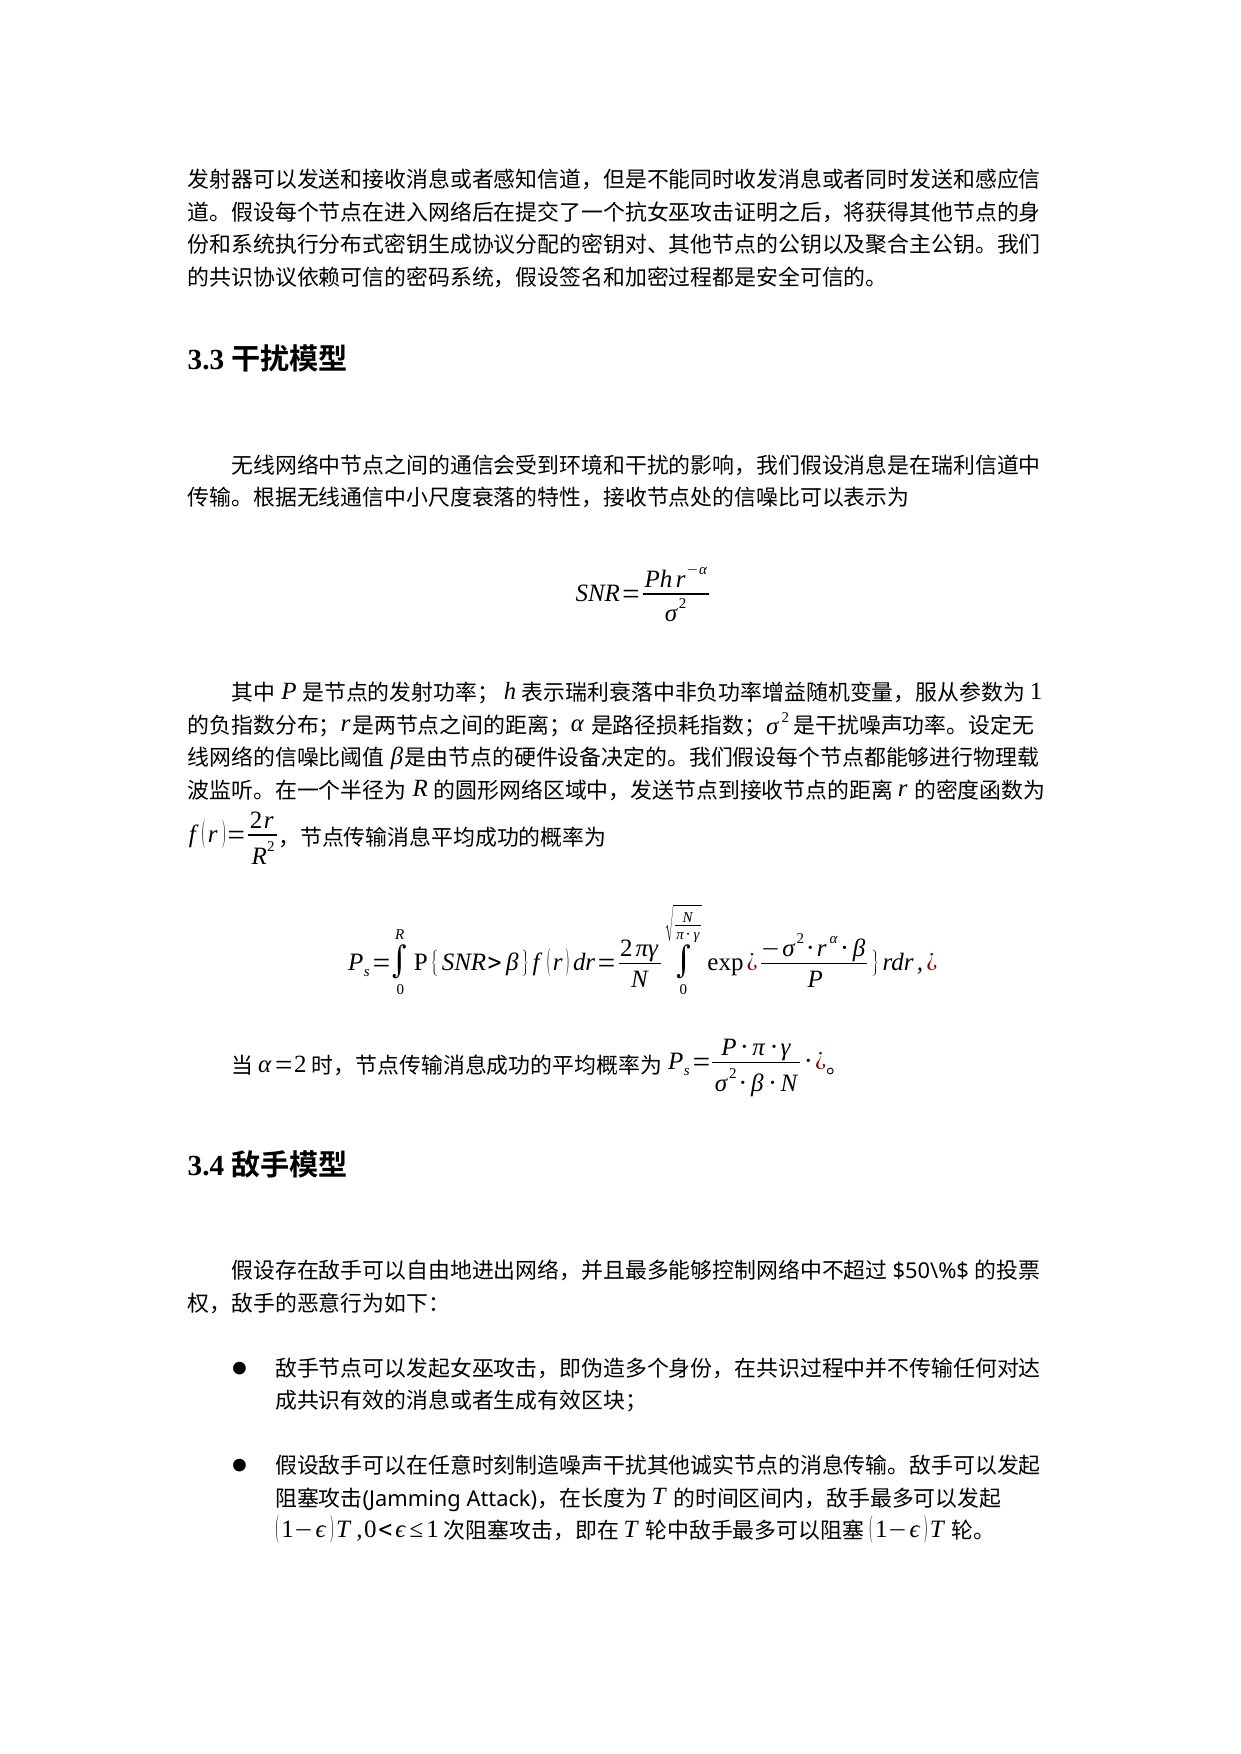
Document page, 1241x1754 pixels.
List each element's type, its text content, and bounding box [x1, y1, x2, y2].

text 其中 是节点的发射功率； 表示瑞利衰落中非负功率增益随机变量，服从参数为 的负指数分布；是两节点之间的距离； 是路径损耗指数； 是干扰噪声功率。设定无线网络的信噪比阈值 是由节点的硬件设备决定的。我们假设每个节点都能够进行物理载波监听。在一个半径为 的圆形网络区域中，发送节点到接收节点的距离 的密度函数为 ，节点传输消息平均成功的概率为 [187, 675, 1053, 870]
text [187, 162, 1053, 292]
text 当 时，节点传输消息成功的平均概率为 。 [187, 1032, 1053, 1097]
text 假设存在敌手可以自由地进出网络，并且最多能够控制网络中不超过 $50\%$ 的投票权，敌手的恶意行为如下： [187, 1253, 1053, 1318]
text 3.4 敌手模型 [187, 1130, 1053, 1195]
text 无线网络中节点之间的通信会受到环境和干扰的影响，我们假设消息是在瑞利信道中传输。根据无线通信中小尺度衰落的特性，接收节点处的信噪比可以表示为 [187, 447, 1053, 512]
list 敌手节点可以发起女巫攻击，即伪造多个身份，在共识过程中并不传输任何对达成共识有效的消息或者生成有效区块； [231, 1350, 1053, 1415]
text 3.3 干扰模型 [187, 324, 1053, 389]
list 假设敌手可以在任意时刻制造噪声干扰其他诚实节点的消息传输。敌手可以发起阻塞攻击(Jamming Attack)，在长度为 的时间区间内，敌手最多可以发起 次阻塞攻击，即在 轮中敌手最多可以阻塞 轮。 [231, 1448, 1053, 1545]
